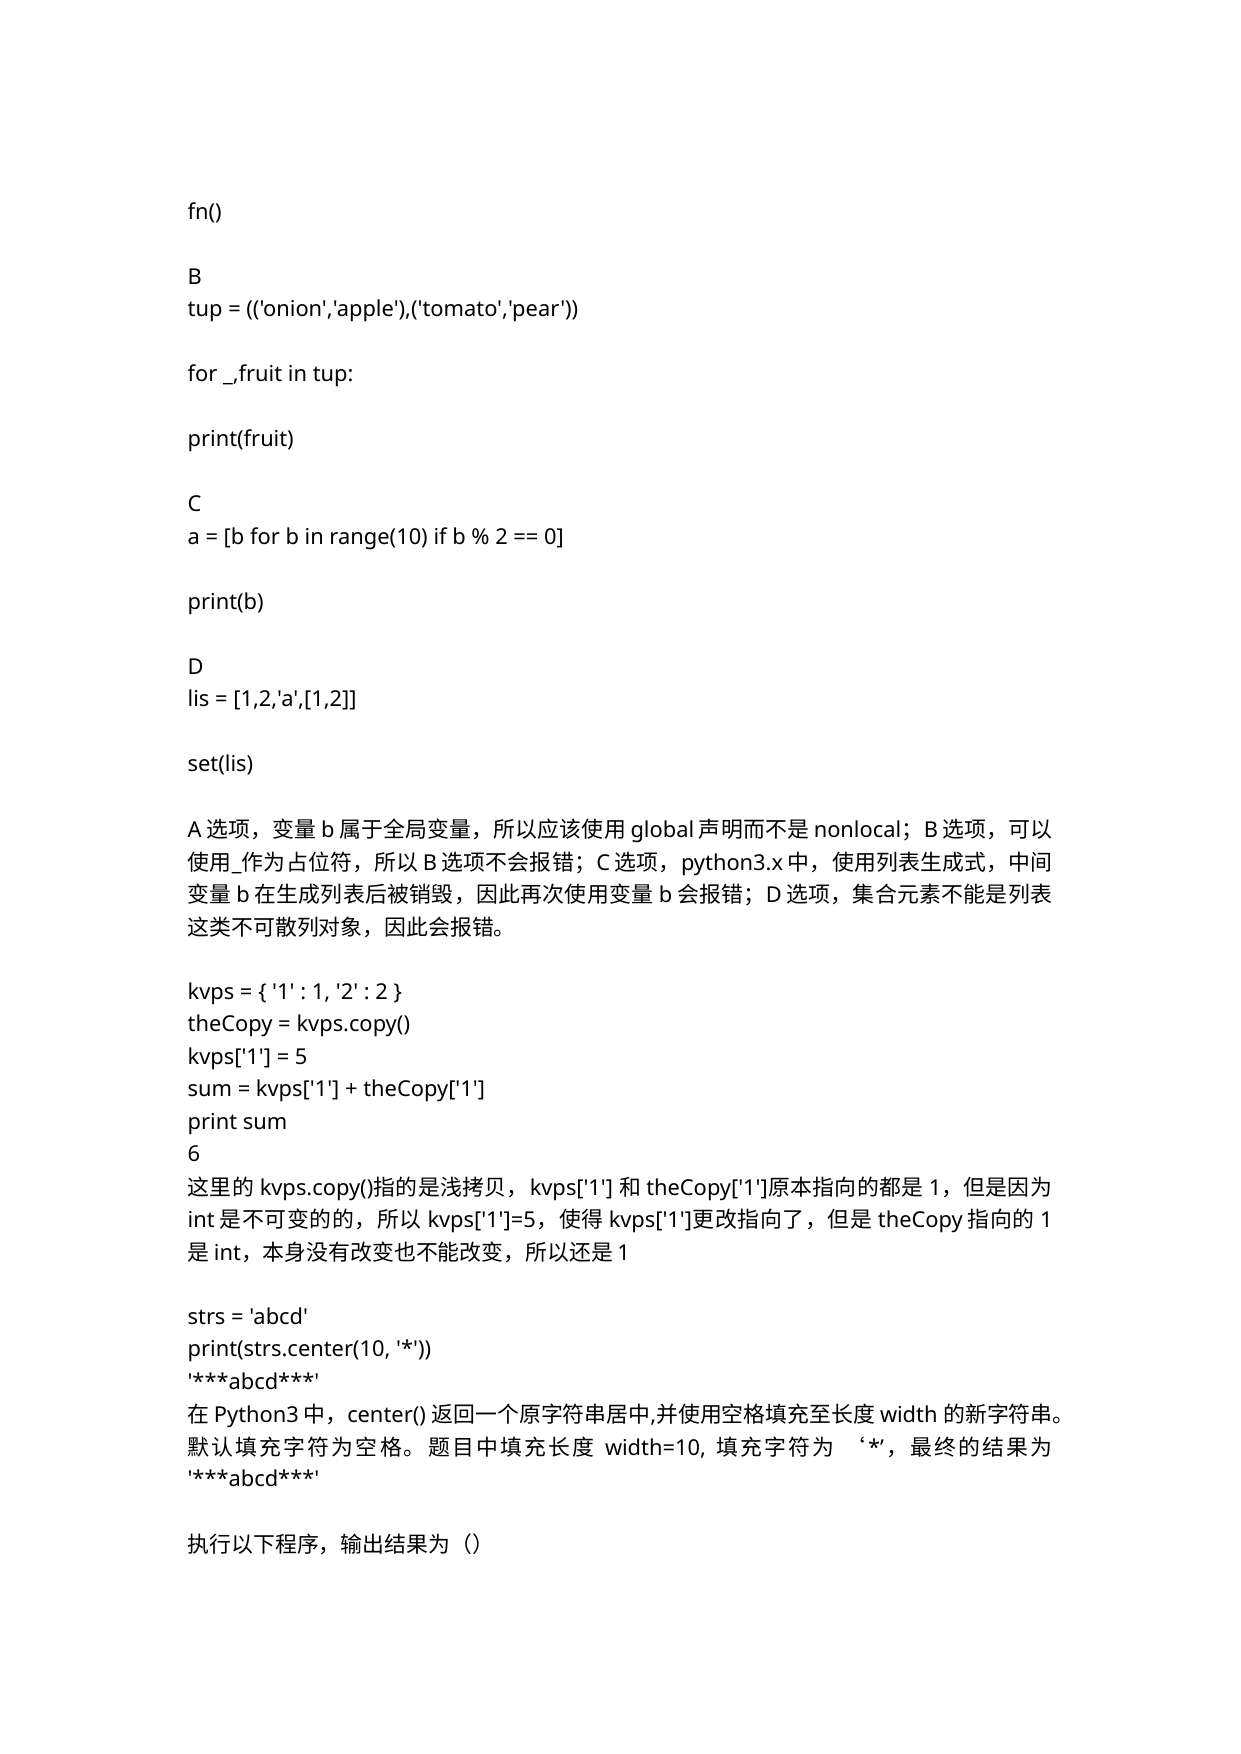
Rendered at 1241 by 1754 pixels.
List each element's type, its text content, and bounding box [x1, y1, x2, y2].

text fn() [187, 194, 1053, 227]
text tup = (('onion','apple'),('tomato','pear')) [187, 292, 1053, 324]
text kvps['1'] = 5 [187, 1039, 1053, 1072]
text set(lis) [187, 747, 1053, 779]
text strs = 'abcd' [187, 1299, 1053, 1332]
text print sum [187, 1104, 1053, 1137]
text kvps = { '1' : 1, '2' : 2 } [187, 974, 1053, 1007]
text print(b) [187, 584, 1053, 617]
text a = [b for b in range(10) if b % 2 == 0] [187, 519, 1053, 552]
text lis = [1,2,'a',[1,2]] [187, 682, 1053, 714]
text 在Python3中，center() 返回一个原字符串居中,并使用空格填充至长度 width 的新字符串。默认填充字符为空格。题目中填充长度 width=10, 填充字符为 ‘*’，最终的结果为 '***abcd***' [187, 1397, 1053, 1494]
text 6 [187, 1137, 1053, 1169]
text 这里的 kvps.copy()指的是浅拷贝，kvps['1'] 和theCopy['1']原本指向的都是1，但是因为int是不可变的的，所以kvps['1']=5，使得kvps['1']更改指向了，但是theCopy指向的1是int，本身没有改变也不能改变，所以还是1 [187, 1169, 1053, 1267]
text print(strs.center(10, '*')) [187, 1332, 1053, 1364]
text '***abcd***' [187, 1364, 1053, 1397]
text D [187, 649, 1053, 682]
text for _,fruit in tup: [187, 357, 1053, 389]
text print(fruit) [187, 422, 1053, 454]
text C [187, 487, 1053, 519]
text B [187, 259, 1053, 292]
text A选项，变量b属于全局变量，所以应该使用global声明而不是nonlocal；B选项，可以使用_作为占位符，所以B选项不会报错；C选项，python3.x中，使用列表生成式，中间变量b在生成列表后被销毁，因此再次使用变量b会报错；D选项，集合元素不能是列表这类不可散列对象，因此会报错。 [187, 812, 1053, 942]
text theCopy = kvps.copy() [187, 1007, 1053, 1039]
text sum = kvps['1'] + theCopy['1'] [187, 1072, 1053, 1104]
text 执行以下程序，输出结果为（） [187, 1527, 1053, 1559]
